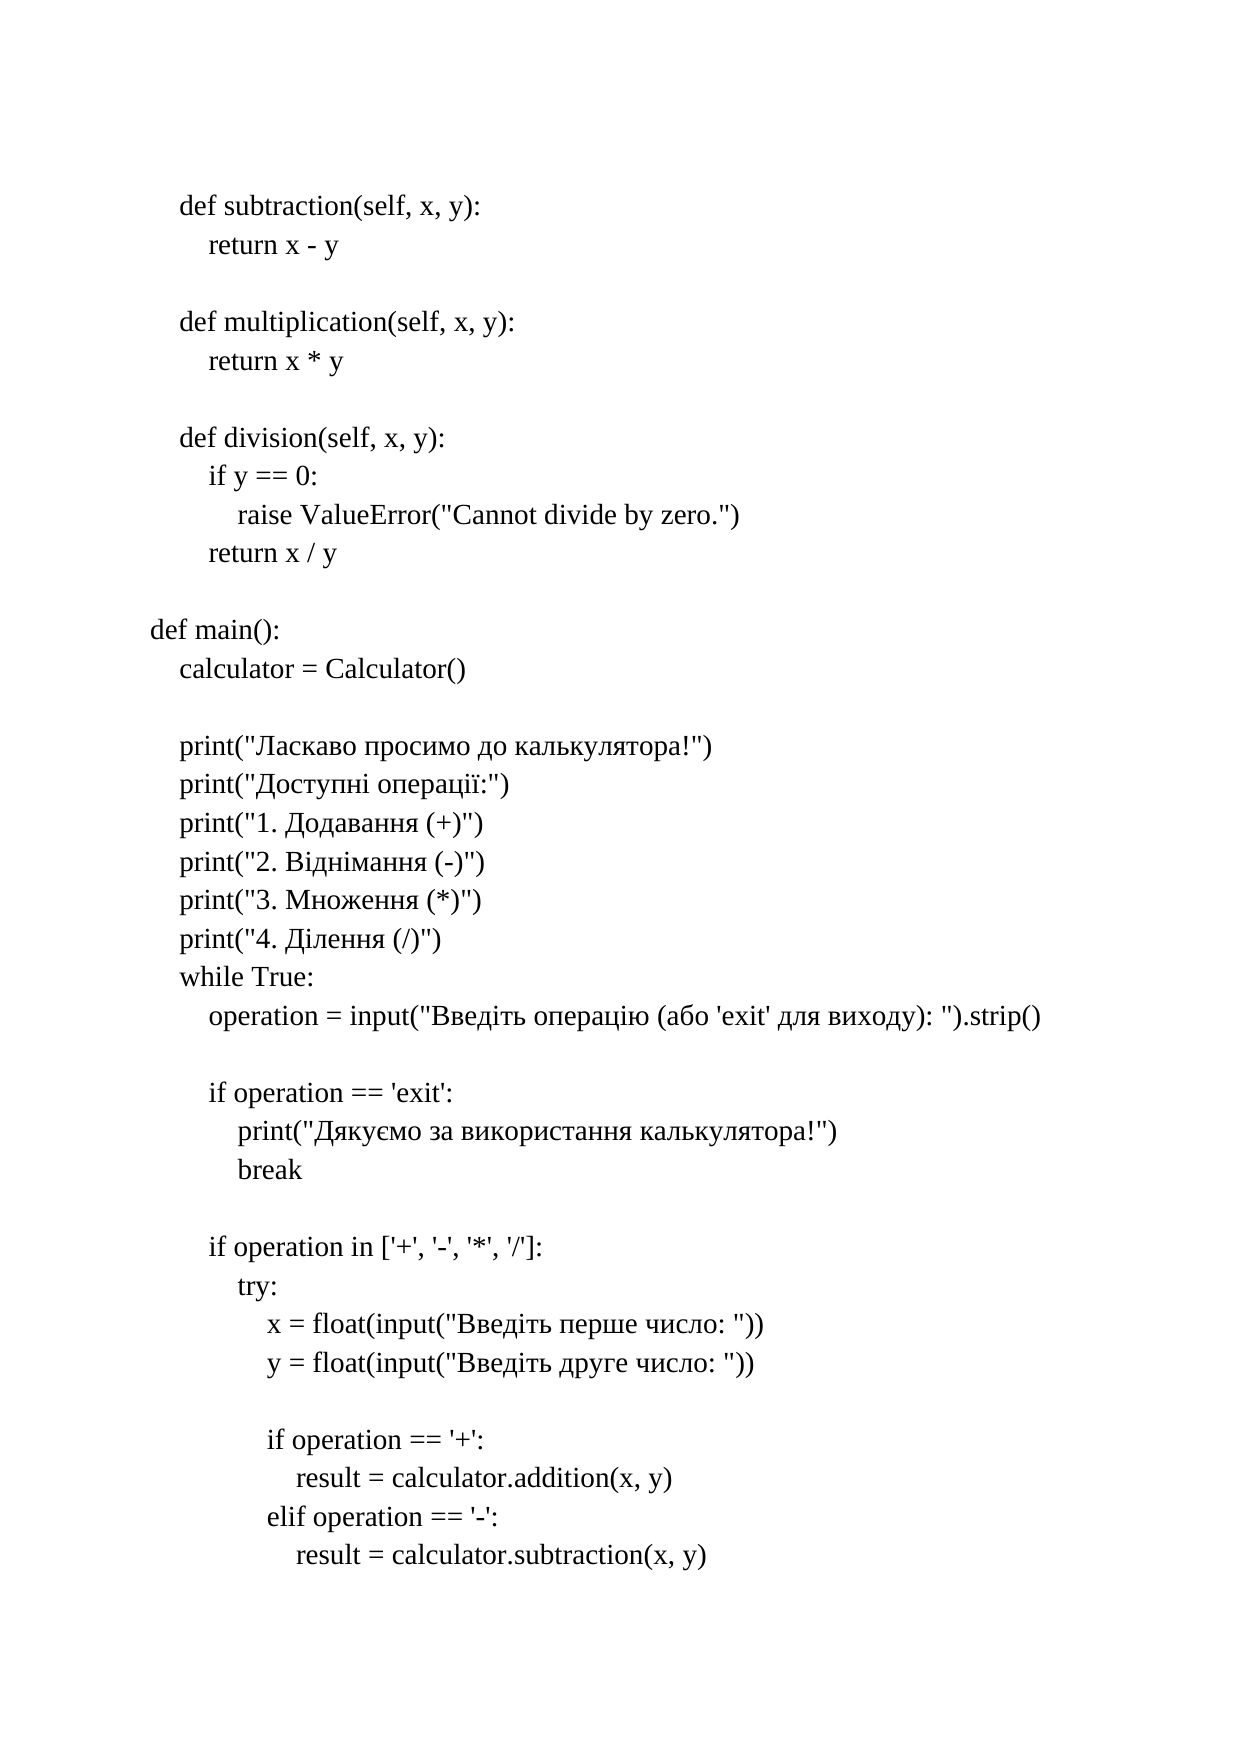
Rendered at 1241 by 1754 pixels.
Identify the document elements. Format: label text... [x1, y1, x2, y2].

text print("Ласкаво просимо до калькулятора!") [150, 728, 1090, 762]
text if y == 0: [150, 458, 1090, 492]
text elif operation == '-': [150, 1499, 1090, 1532]
text print("3. Множення (*)") [150, 882, 1090, 916]
text if operation in ['+', '-', '*', '/']: [150, 1229, 1090, 1263]
text return x / y [150, 535, 1090, 569]
text return x - y [150, 227, 1090, 261]
text try: [150, 1268, 1090, 1301]
text print("1. Додавання (+)") [150, 805, 1090, 839]
text if operation == 'exit': [150, 1075, 1090, 1108]
text result = calculator.subtraction(x, y) [150, 1537, 1090, 1571]
text break [150, 1152, 1090, 1186]
text def main(): [150, 612, 1090, 646]
text def subtraction(self, x, y): [150, 188, 1090, 222]
text def division(self, x, y): [150, 420, 1090, 453]
text print("2. Віднімання (-)") [150, 844, 1090, 877]
text x = float(input("Введіть перше число: ")) [150, 1306, 1090, 1340]
text while True: [150, 959, 1090, 993]
text operation = input("Введіть операцію (або 'exit' для виходу): ").strip() [150, 998, 1090, 1031]
text print("Доступні операції:") [150, 767, 1090, 800]
text def multiplication(self, x, y): [150, 304, 1090, 338]
text return x * y [150, 343, 1090, 376]
text print("4. Ділення (/)") [150, 921, 1090, 954]
text result = calculator.addition(x, y) [150, 1460, 1090, 1494]
text if operation == '+': [150, 1422, 1090, 1455]
text print("Дякуємо за використання калькулятора!") [150, 1113, 1090, 1147]
text calculator = Calculator() [150, 651, 1090, 684]
text y = float(input("Введіть друге число: ")) [150, 1345, 1090, 1378]
text raise ValueError("Cannot divide by zero.") [150, 497, 1090, 530]
